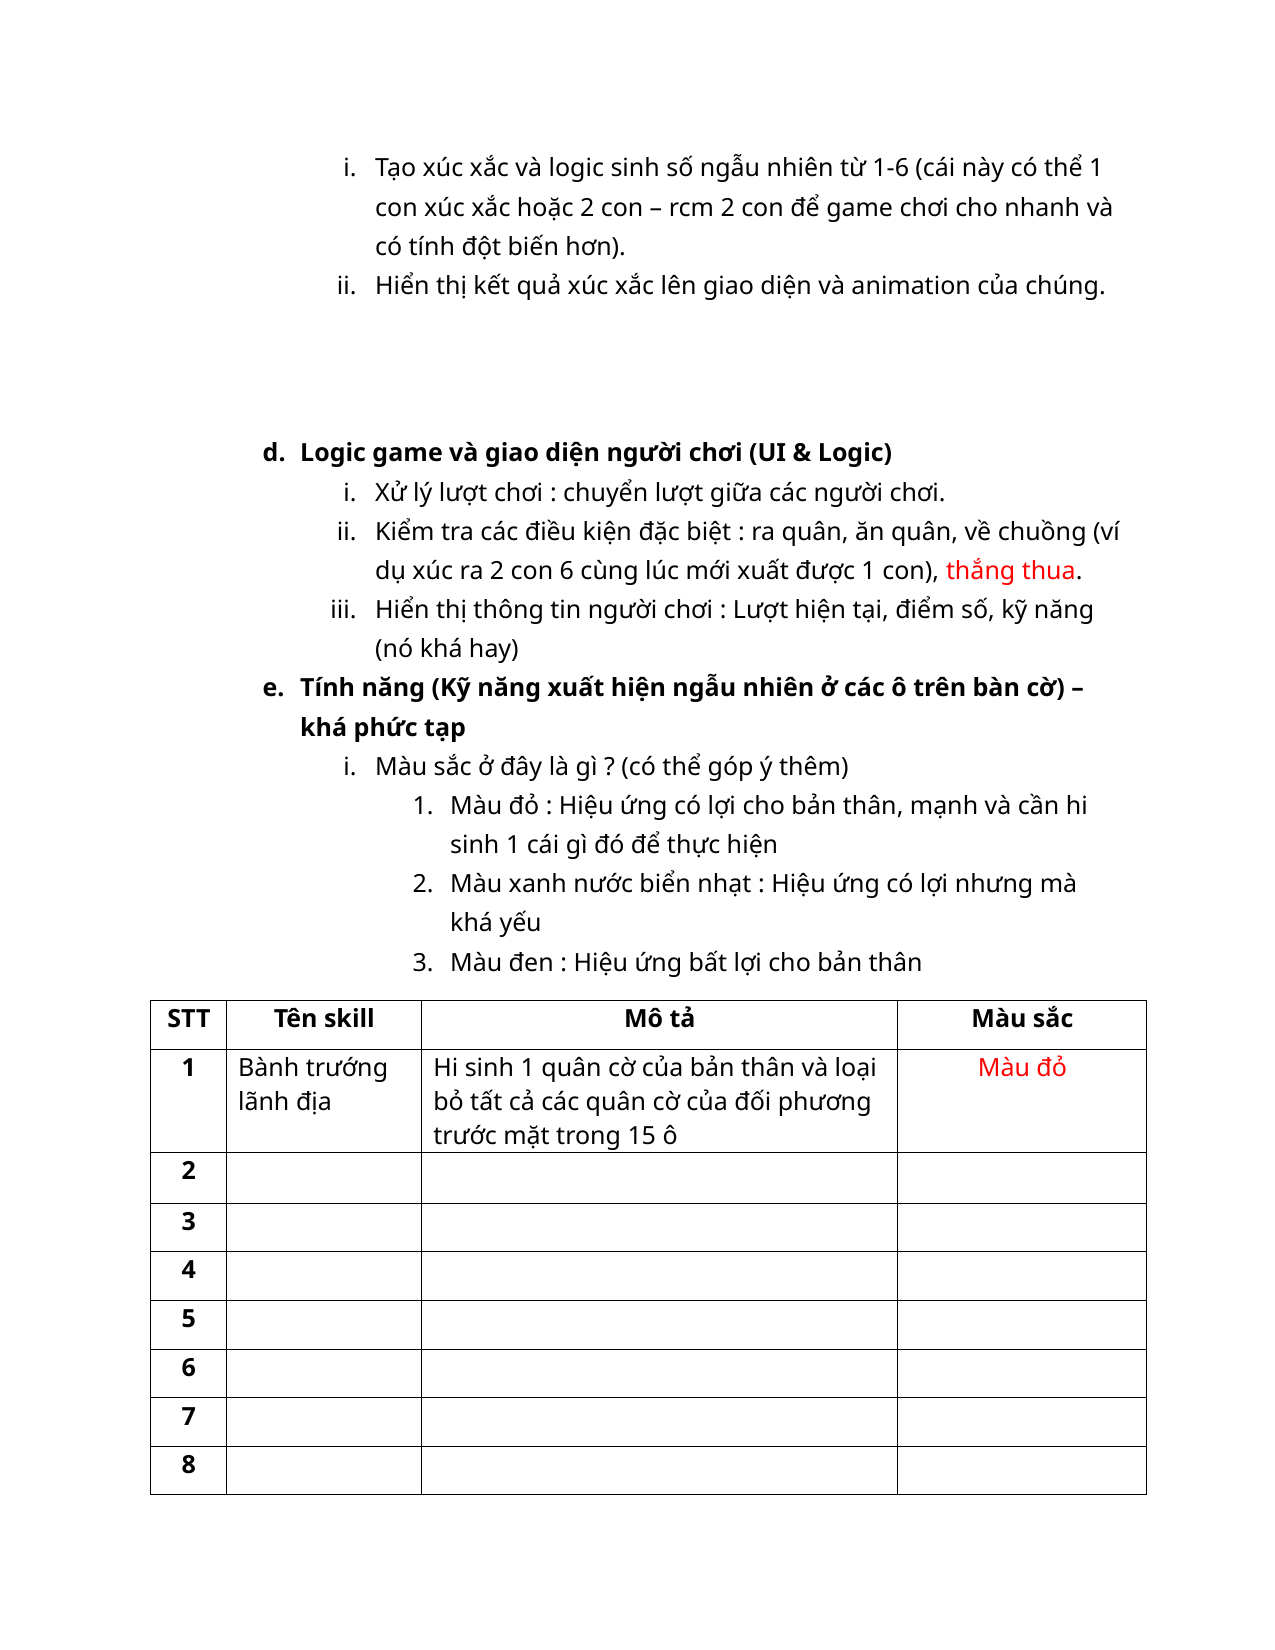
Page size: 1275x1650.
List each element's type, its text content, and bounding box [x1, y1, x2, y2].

table_cell [227, 1252, 421, 1300]
list Kiểm tra các điều kiện đặc biệt : ra quân, ăn quân, về chuồng (ví dụ xúc ra 2 con 6 cùng lúc mới xuất được 1 con), thắng thua. [356, 513, 1125, 587]
table_cell [422, 1204, 897, 1251]
table_cell Bành trướng lãnh địa [227, 1050, 421, 1152]
table_header Tên skill [227, 1001, 421, 1049]
table_cell [422, 1153, 897, 1202]
table_cell [227, 1301, 421, 1348]
list Tạo xúc xắc và logic sinh số ngẫu nhiên từ 1-6 (cái này có thể 1 con xúc xắc hoặc 2 con – rcm 2 con để game chơi cho nhanh và có tính đột biến hơn). [356, 150, 1125, 262]
table_cell [898, 1350, 1146, 1397]
table_cell [227, 1398, 421, 1446]
table_header Mô tả [422, 1001, 897, 1049]
table_cell [422, 1350, 897, 1397]
table_cell [227, 1350, 421, 1397]
table_cell [898, 1252, 1146, 1300]
table_cell [227, 1153, 421, 1202]
table_cell Màu đỏ [898, 1050, 1146, 1152]
table_cell 1 [151, 1050, 226, 1152]
table_cell [422, 1447, 897, 1494]
table_header STT [151, 1001, 226, 1049]
list Xử lý lượt chơi : chuyển lượt giữa các người chơi. [356, 474, 1125, 508]
list Hiển thị thông tin người chơi : Lượt hiện tại, điểm số, kỹ năng (nó khá hay) [356, 592, 1125, 665]
list Màu đỏ : Hiệu ứng có lợi cho bản thân, mạnh và cần hi sinh 1 cái gì đó để thực hiện [412, 787, 1125, 861]
table_cell [898, 1204, 1146, 1251]
table_cell 4 [151, 1252, 226, 1300]
list Màu sắc ở đây là gì ? (có thể góp ý thêm) [356, 748, 1125, 782]
table_cell [422, 1301, 897, 1348]
table_cell [227, 1204, 421, 1251]
table_cell 3 [151, 1204, 226, 1251]
table_cell 8 [151, 1447, 226, 1494]
table_cell [422, 1252, 897, 1300]
table_cell 7 [151, 1398, 226, 1446]
table_cell [422, 1398, 897, 1446]
list Màu xanh nước biển nhạt : Hiệu ứng có lợi nhưng mà khá yếu [412, 866, 1125, 939]
list Logic game và giao diện người chơi (UI & Logic) [262, 435, 1125, 469]
table_header Màu sắc [898, 1001, 1146, 1049]
table_cell 2 [151, 1153, 226, 1202]
table_cell [898, 1398, 1146, 1446]
table_cell 5 [151, 1301, 226, 1348]
table_cell [227, 1447, 421, 1494]
table_cell [898, 1447, 1146, 1494]
table_cell [898, 1301, 1146, 1348]
list Hiển thị kết quả xúc xắc lên giao diện và animation của chúng. [356, 267, 1125, 302]
list Tính năng (Kỹ năng xuất hiện ngẫu nhiên ở các ô trên bàn cờ) – khá phức tạp [262, 670, 1125, 743]
table_cell [898, 1153, 1146, 1202]
list Màu đen : Hiệu ứng bất lợi cho bản thân [412, 944, 1125, 978]
table_cell Hi sinh 1 quân cờ của bản thân và loại bỏ tất cả các quân cờ của đối phương trước mặt trong 15 ô [422, 1050, 897, 1152]
table_cell 6 [151, 1350, 226, 1397]
